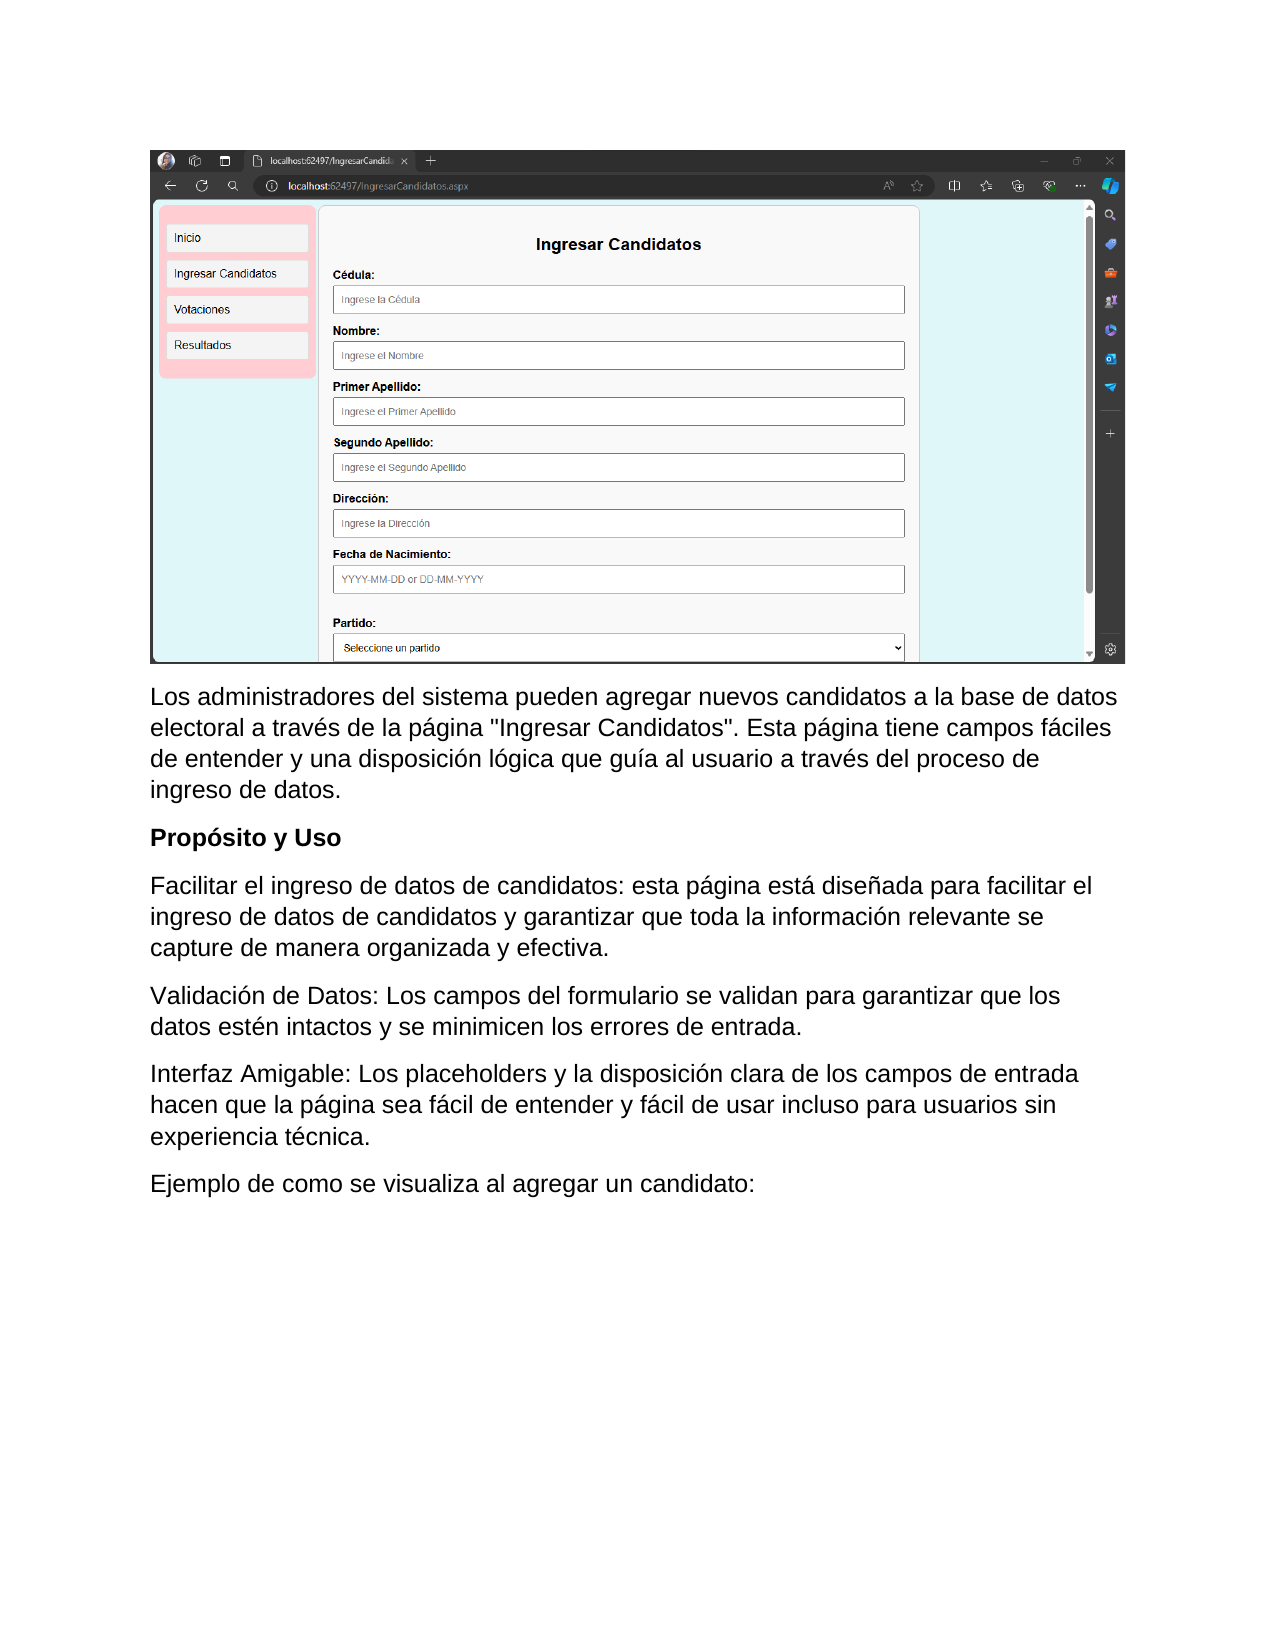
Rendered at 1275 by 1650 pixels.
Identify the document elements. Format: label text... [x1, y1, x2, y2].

text Ejemplo de como se visualiza al agregar un candidato: [150, 1169, 1125, 1198]
picture [150, 150, 1125, 664]
text Validación de Datos: Los campos del formulario se validan para garantizar que los datos estén intactos y se minimicen los errores de entrada. [150, 981, 1125, 1041]
text Interfaz Amigable: Los placeholders y la disposición clara de los campos de entrada hacen que la página sea fácil de entender y fácil de usar incluso para usuarios sin experiencia técnica. [150, 1059, 1125, 1150]
text Facilitar el ingreso de datos de candidatos: esta página está diseñada para facilitar el ingreso de datos de candidatos y garantizar que toda la información relevante se capture de manera organizada y efectiva. [150, 871, 1125, 962]
text Propósito y Uso [150, 823, 1125, 852]
text Los administradores del sistema pueden agregar nuevos candidatos a la base de datos electoral a través de la página "Ingresar Candidatos". Esta página tiene campos fáciles de entender y una disposición lógica que guía al usuario a través del proceso de ingreso de datos. [150, 682, 1125, 804]
